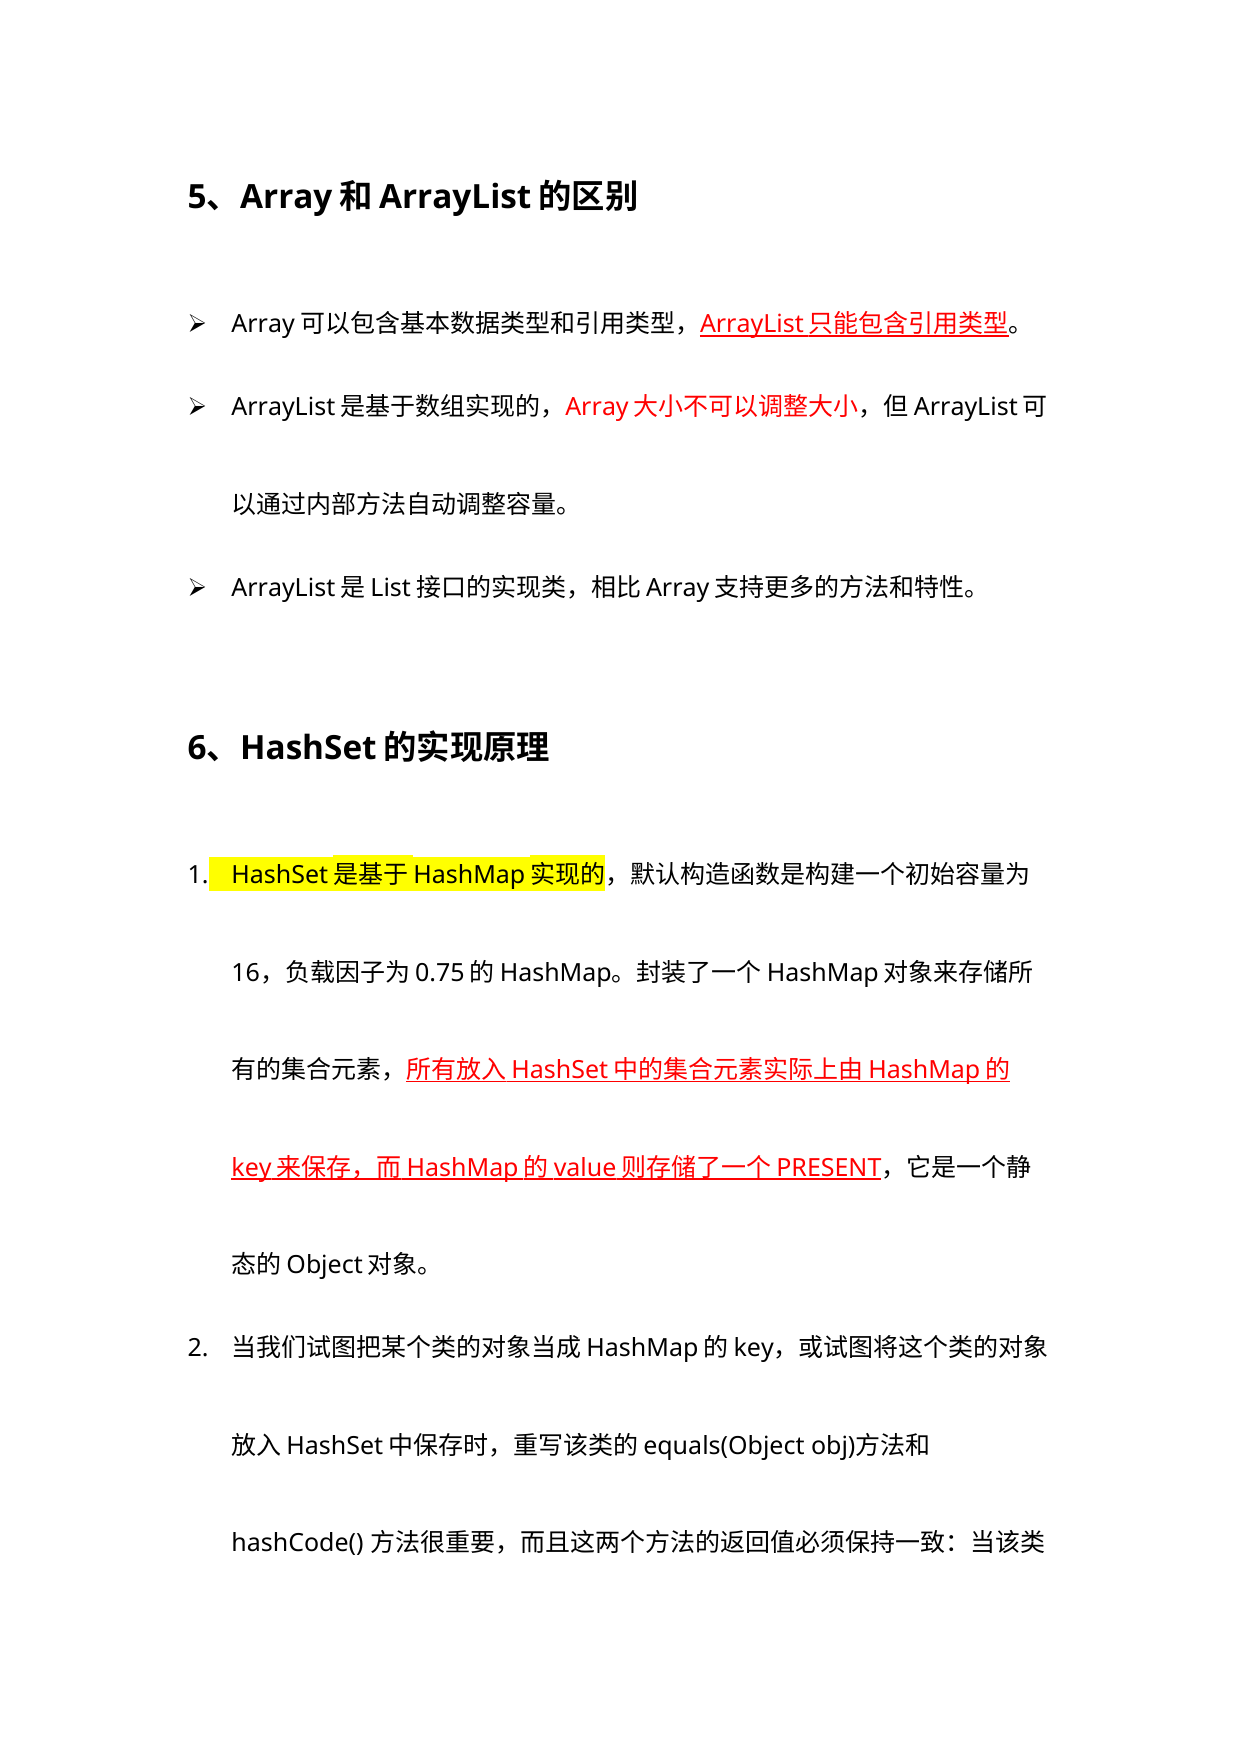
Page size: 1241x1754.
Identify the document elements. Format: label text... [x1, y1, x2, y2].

list HashSet是基于HashMap实现的，默认构造函数是构建一个初始容量为16，负载因子为0.75的HashMap。封装了一个HashMap对象来存储所有的集合元素，所有放入HashSet中的集合元素实际上由HashMap的key来保存，而HashMap的value则存储了一个PRESENT，它是一个静态的Object对象。 [187, 840, 1053, 1295]
subtitle 6、HashSet的实现原理 [187, 713, 1053, 778]
subtitle 5、Array和ArrayList的区别 [187, 162, 1053, 227]
list ArrayList是基于数组实现的，Array大小不可以调整大小，但ArrayList可以通过内部方法自动调整容量。 [187, 372, 1053, 535]
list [187, 1313, 1053, 1573]
list Array可以包含基本数据类型和引用类型，ArrayList只能包含引用类型。 [187, 289, 1053, 354]
list ArrayList是List接口的实现类，相比Array支持更多的方法和特性。 [187, 553, 1053, 618]
